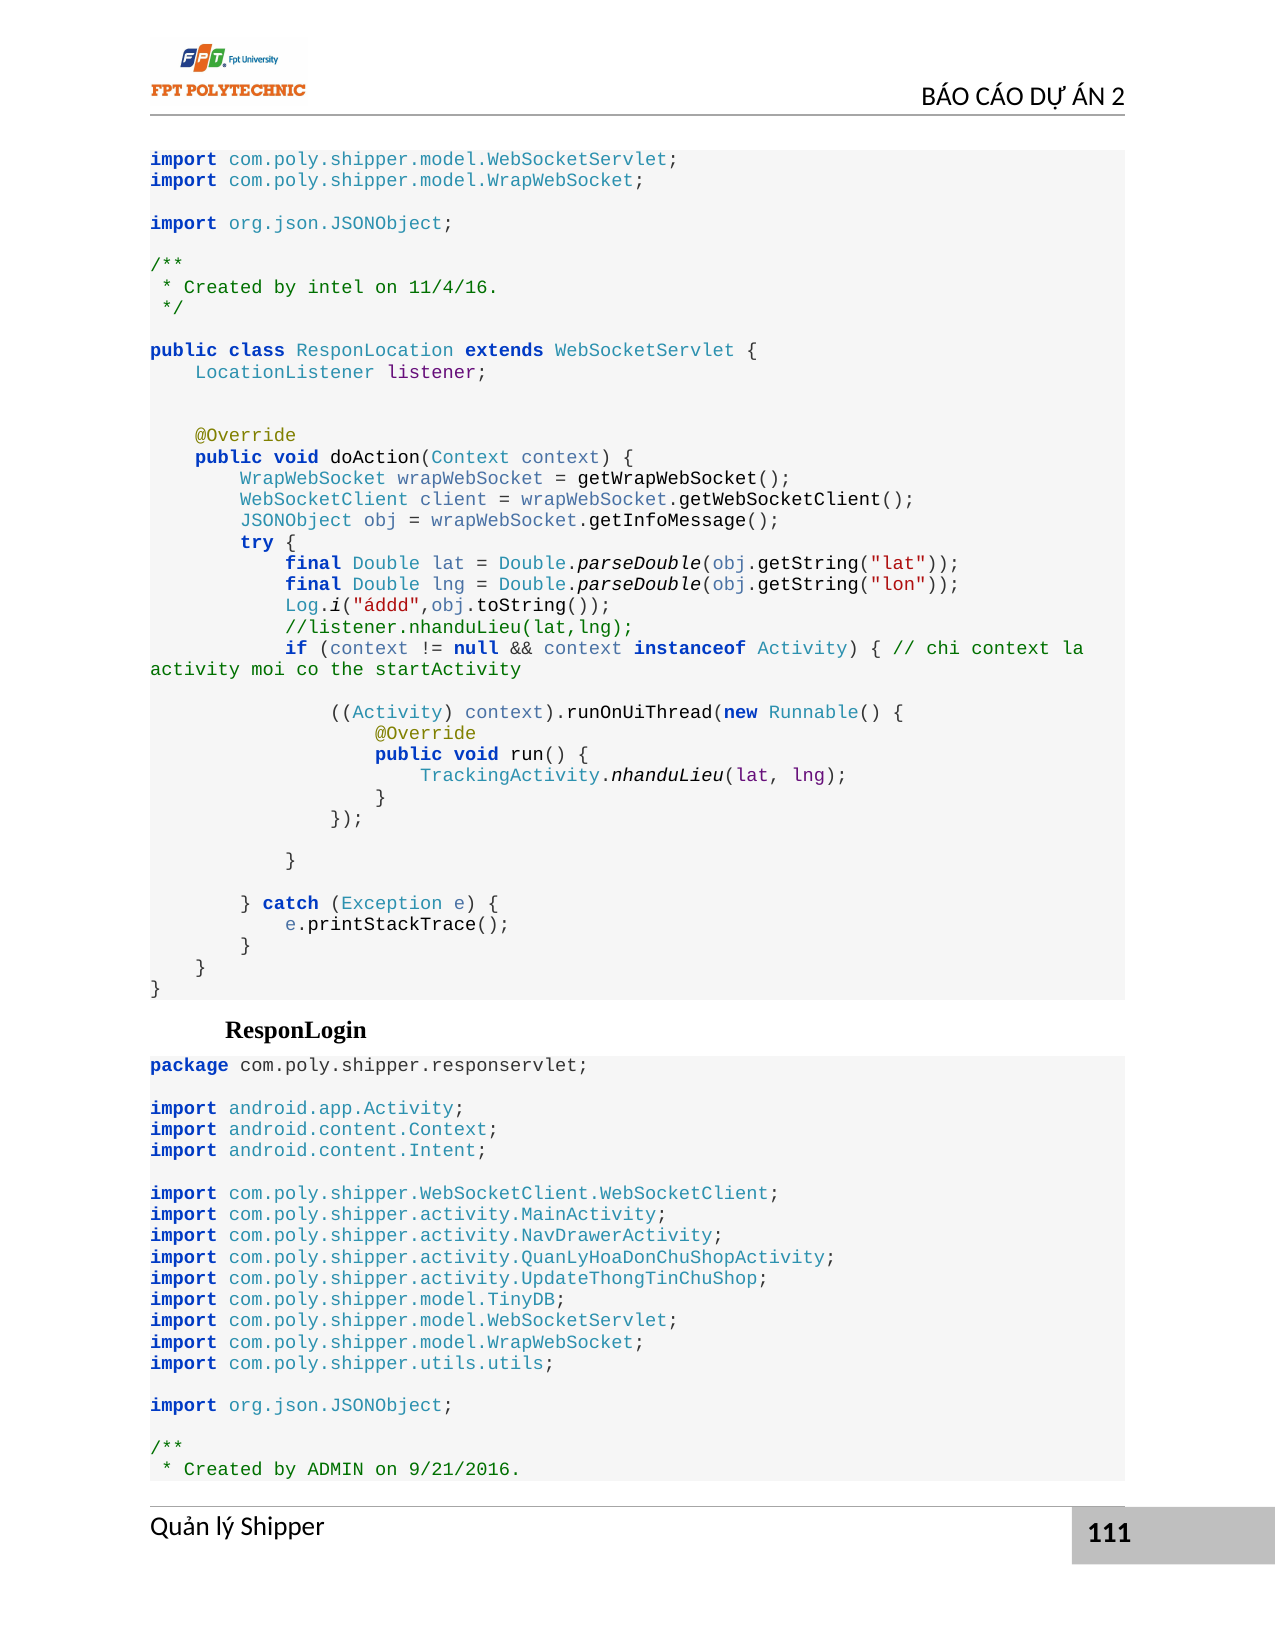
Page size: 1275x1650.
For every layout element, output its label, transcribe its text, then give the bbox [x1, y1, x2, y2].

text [150, 150, 1125, 1000]
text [150, 1056, 1125, 1481]
text ResponLogin [150, 1012, 1125, 1044]
picture [150, 37, 308, 106]
